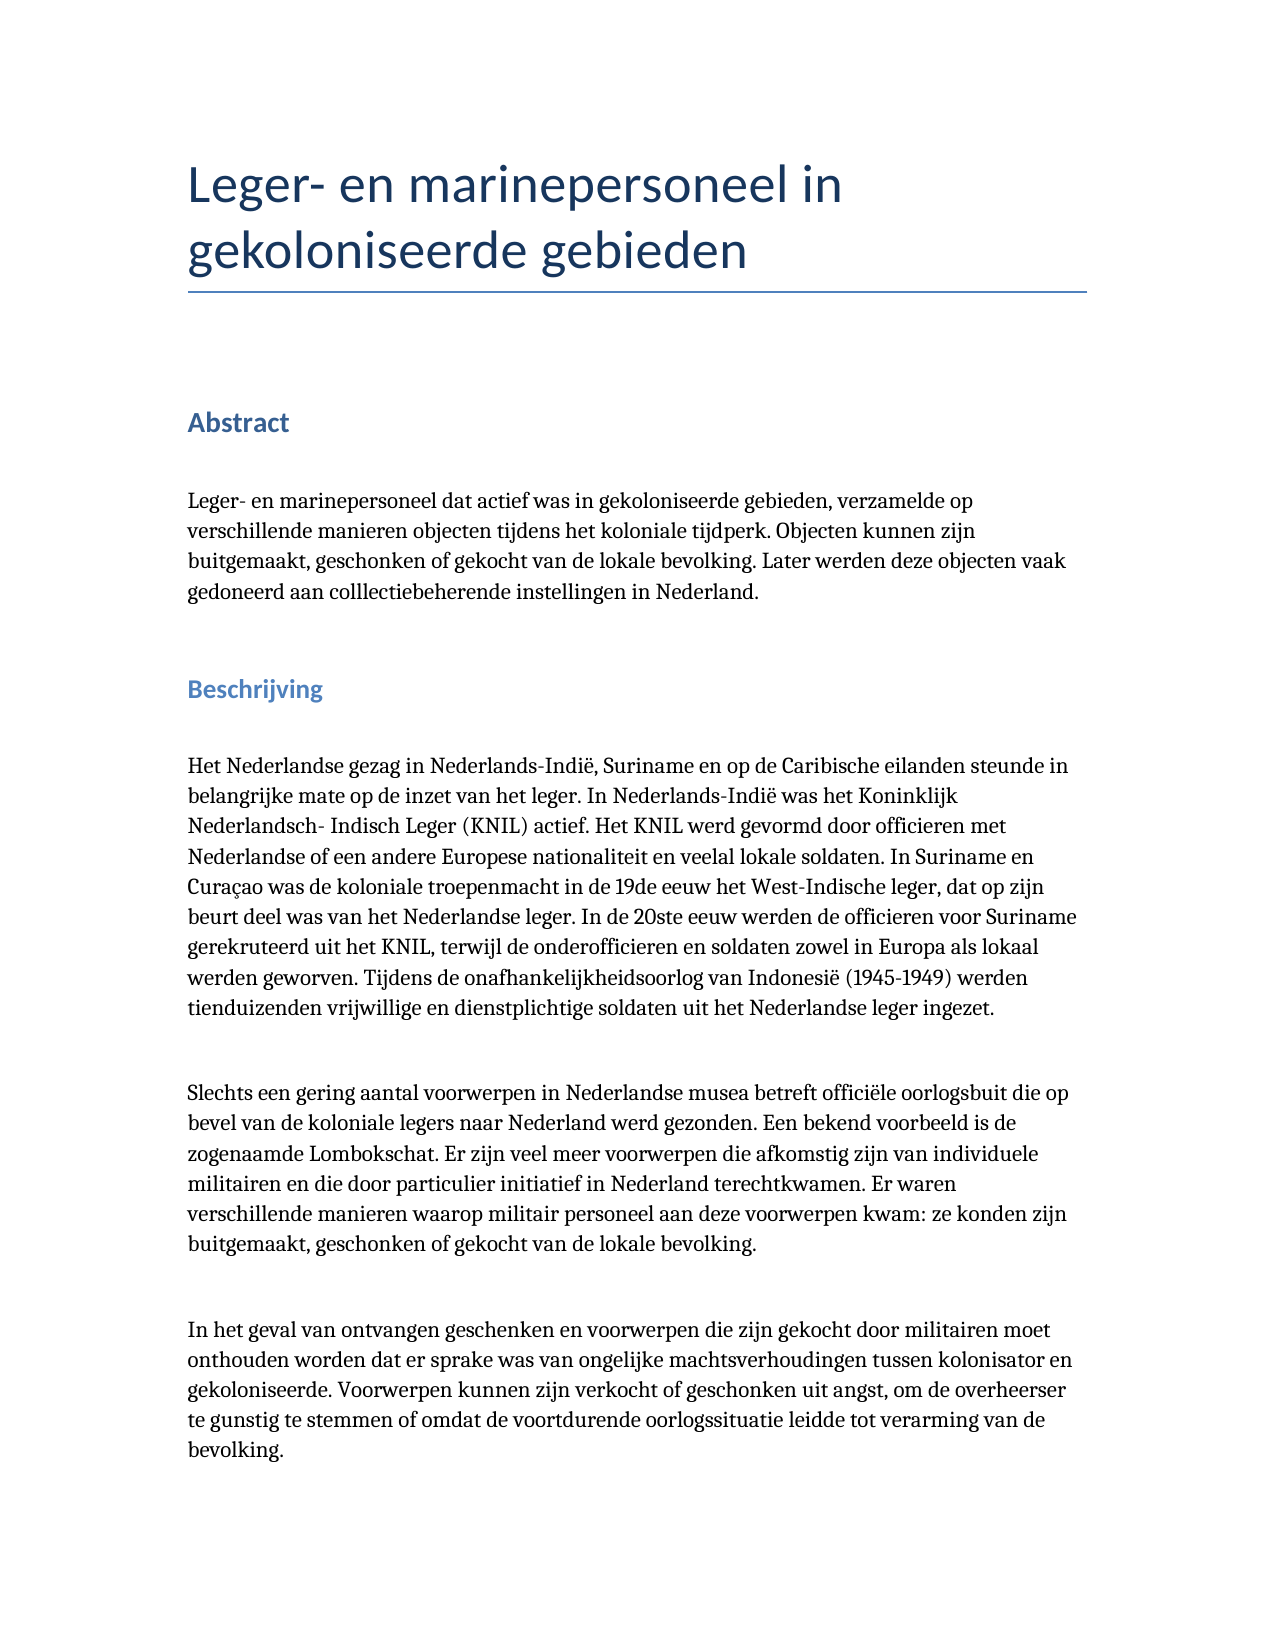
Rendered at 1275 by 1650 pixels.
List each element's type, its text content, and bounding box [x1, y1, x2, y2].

text Het Nederlandse gezag in Nederlands-Indië, Suriname en op de Caribische eilanden steunde in belangrijke mate op de inzet van het leger. In Nederlands-Indië was het Koninklijk Nederlandsch- Indisch Leger (KNIL) actief. Het KNIL werd gevormd door officieren met Nederlandse of een andere Europese nationaliteit en veelal lokale soldaten. In Suriname en Curaçao was de koloniale troepenmacht in de 19de eeuw het West-Indische leger, dat op zijn beurt deel was van het Nederlandse leger. In de 20ste eeuw werden de officieren voor Suriname gerekruteerd uit het KNIL, terwijl de onderofficieren en soldaten zowel in Europa als lokaal werden geworven. Tijdens de onafhankelijkheidsoorlog van Indonesië (1945-1949) werden tienduizenden vrijwillige en dienstplichtige soldaten uit het Nederlandse leger ingezet. [187, 753, 1087, 1021]
subtitle Beschrijving [187, 672, 1087, 705]
title Leger- en marinepersoneel in gekoloniseerde gebieden [187, 150, 1087, 293]
subtitle Abstract [187, 404, 1087, 440]
text Leger- en marinepersoneel dat actief was in gekoloniseerde gebieden, verzamelde op verschillende manieren objecten tijdens het koloniale tijdperk. Objecten kunnen zijn buitgemaakt, geschonken of gekocht van de lokale bevolking. Later werden deze objecten vaak gedoneerd aan colllectiebeherende instellingen in Nederland. [187, 488, 1087, 605]
